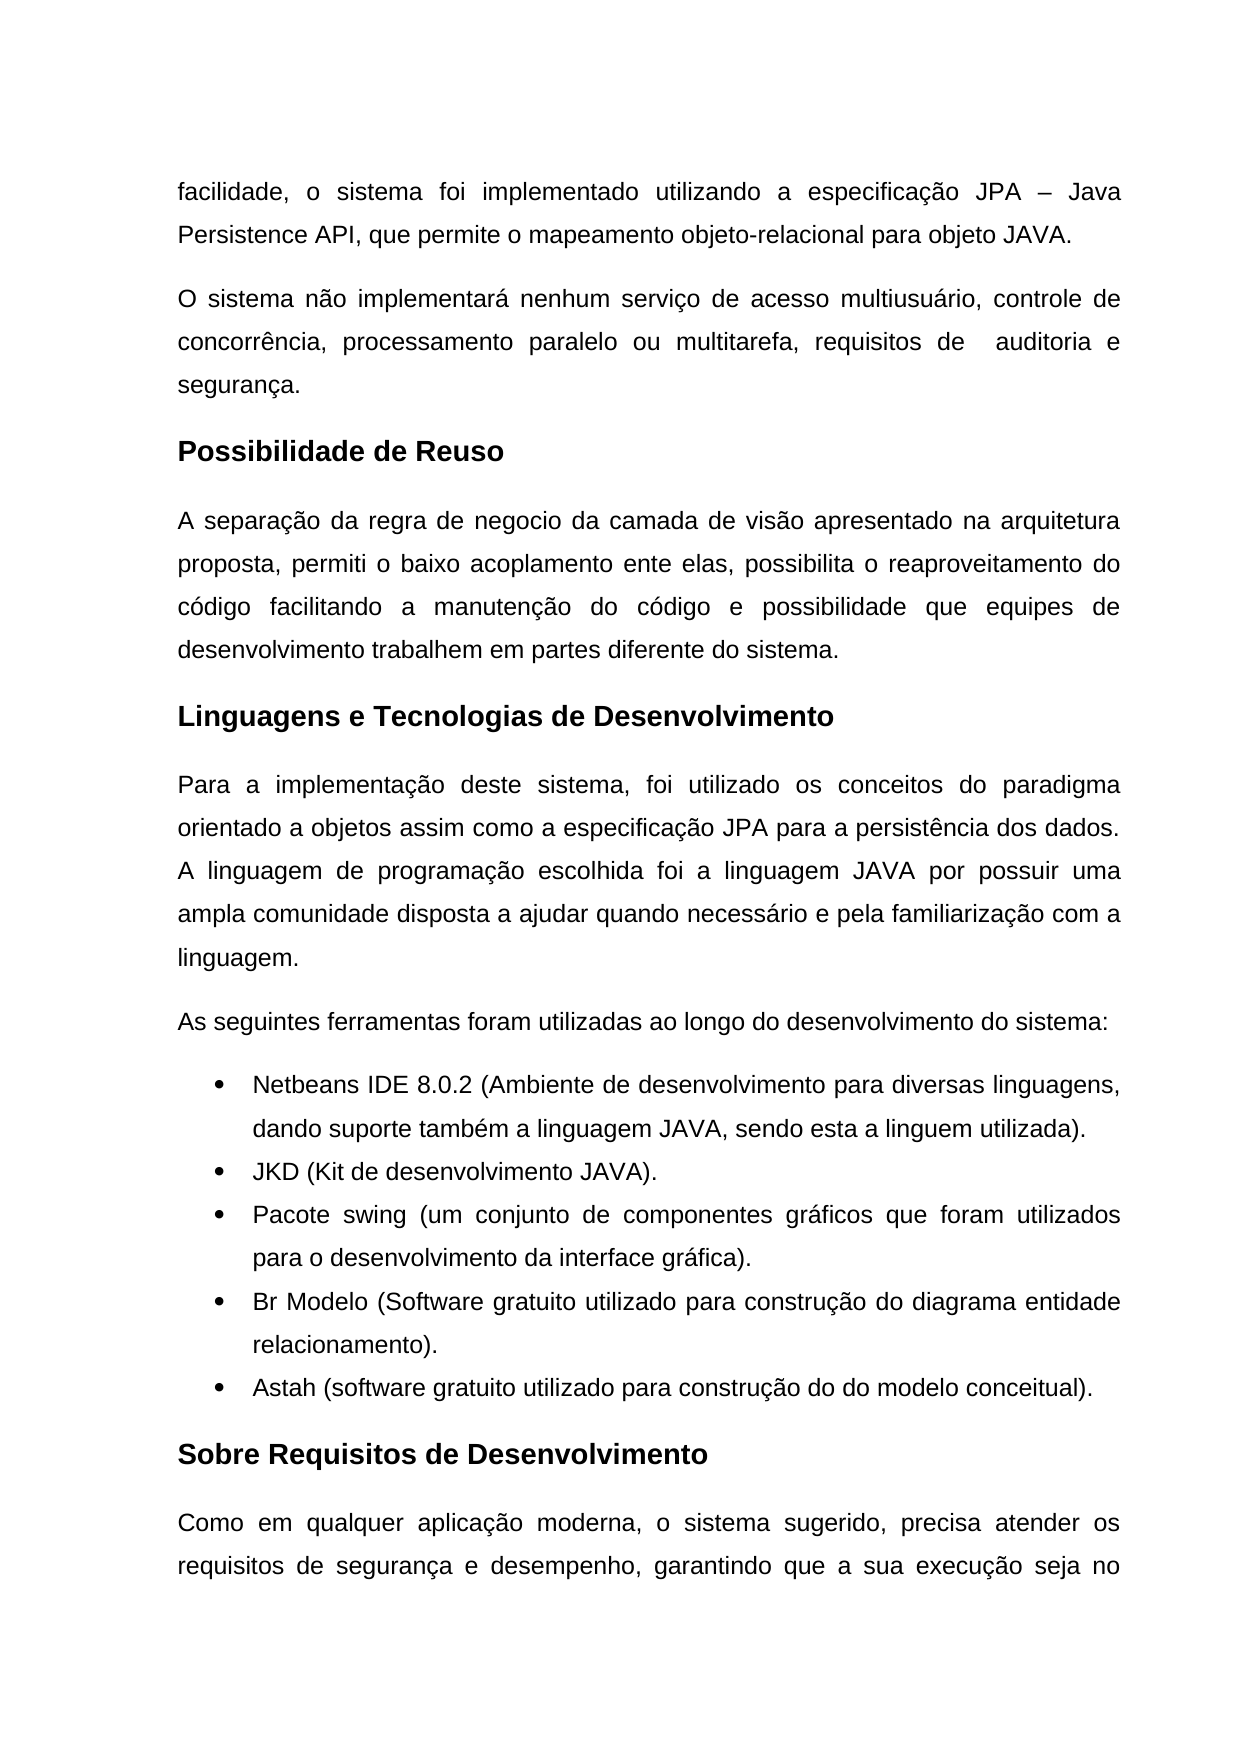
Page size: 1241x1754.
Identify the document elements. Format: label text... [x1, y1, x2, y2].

text Linguagens e Tecnologias de Desenvolvimento [177, 699, 1122, 732]
text A separação da regra de negocio da camada de visão apresentado na arquitetura proposta, permiti o baixo acoplamento ente elas, possibilita o reaproveitamento do código facilitando a manutenção do código e possibilidade que equipes de desenvolvimento trabalhem em partes diferente do sistema. [177, 506, 1122, 664]
text Para a implementação deste sistema, foi utilizado os conceitos do paradigma orientado a objetos assim como a especificação JPA para a persistência dos dados. A linguagem de programação escolhida foi a linguagem JAVA por possuir uma ampla comunidade disposta a ajudar quando necessário e pela familiarização com a linguagem. [177, 770, 1122, 971]
text Possibilidade de Reuso [177, 434, 1122, 468]
text O sistema não implementará nenhum serviço de acesso multiusuário, controle de concorrência, processamento paralelo ou multitarefa, requisitos de auditoria e segurança. [177, 284, 1122, 399]
list JKD (Kit de desenvolvimento JAVA). [215, 1157, 1122, 1186]
text As seguintes ferramentas foram utilizadas ao longo do desenvolvimento do sistema: [177, 1007, 1122, 1035]
text Sobre Requisitos de Desenvolvimento [177, 1437, 1122, 1470]
list Netbeans IDE 8.0.2 (Ambiente de desenvolvimento para diversas linguagens, dando suporte também a linguagem JAVA, sendo esta a linguem utilizada). [215, 1071, 1122, 1142]
list Br Modelo (Software gratuito utilizado para construção do diagrama entidade relacionamento). [215, 1286, 1122, 1358]
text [177, 177, 1122, 249]
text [177, 1508, 1122, 1580]
list Pacote swing (um conjunto de componentes gráficos que foram utilizados para o desenvolvimento da interface gráfica). [215, 1200, 1122, 1272]
list Astah (software gratuito utilizado para construção do do modelo conceitual). [215, 1373, 1122, 1402]
